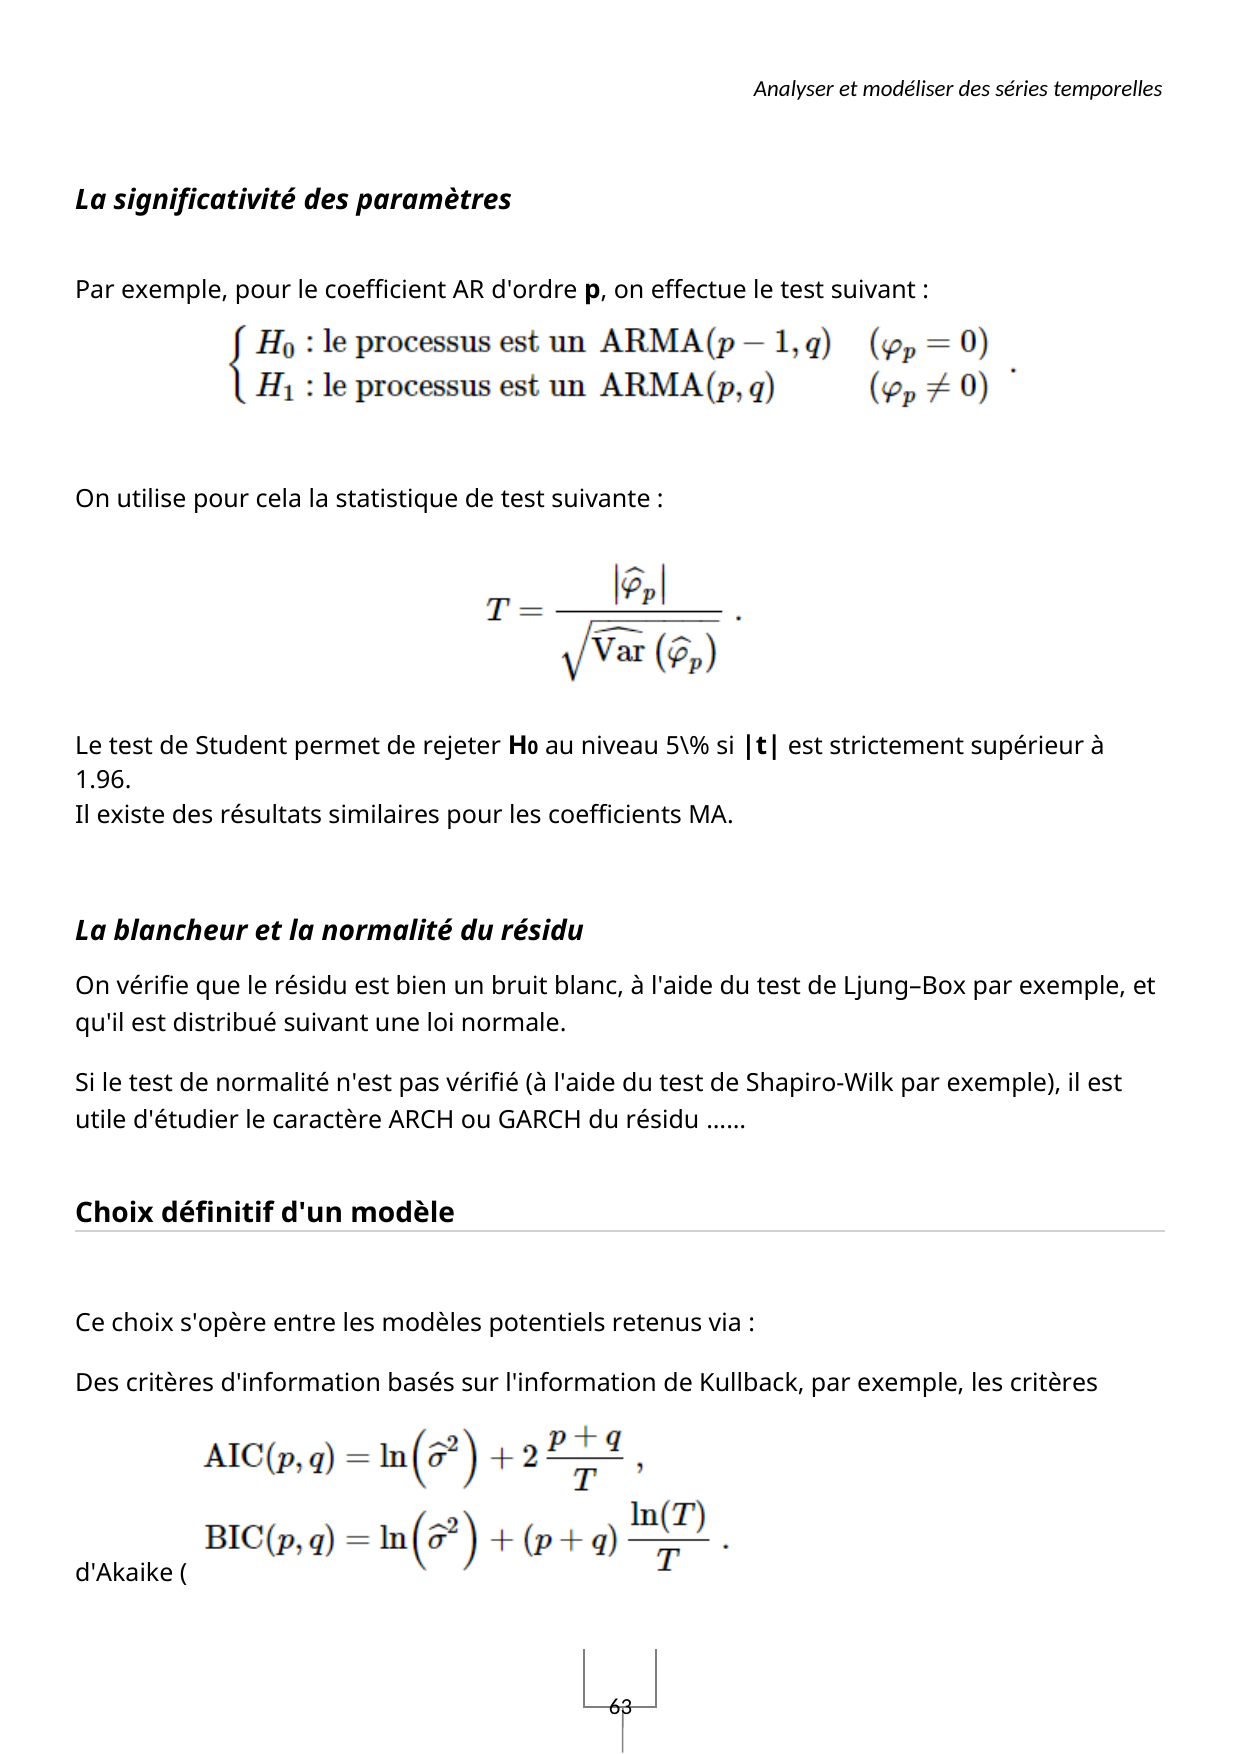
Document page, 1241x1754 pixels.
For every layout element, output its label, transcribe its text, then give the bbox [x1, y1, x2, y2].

text On vérifie que le résidu est bien un bruit blanc, à l'aide du test de Ljung–Box par exemple, et qu'il est distribué suivant une loi normale. [75, 968, 1165, 1038]
text Ce choix s'opère entre les modèles potentiels retenus via : [75, 1305, 1165, 1339]
text Si le test de normalité n'est pas vérifié (à l'aide du test de Shapiro-Wilk par exemple), il est utile d'étudier le caractère ARCH ou GARCH du résidu …… [75, 1065, 1165, 1136]
text Il existe des résultats similaires pour les coefficients MA. [75, 796, 1165, 830]
subtitle La blancheur et la normalité du résidu [75, 911, 1165, 949]
subtitle Choix définitif d'un modèle [75, 1192, 1165, 1230]
text Par exemple, pour le coefficient AR d'ordre p, on effectue le test suivant : [75, 270, 1165, 306]
subtitle La significativité des paramètres [75, 179, 1165, 217]
picture [484, 537, 757, 693]
text On utilise pour cela la statistique de test suivante : [75, 480, 1165, 514]
text Le test de Student permet de rejeter H0 au niveau 5\% si |t| est strictement supérieur à 1.96. [75, 727, 1165, 796]
picture [187, 1401, 777, 1582]
picture [214, 305, 1026, 423]
